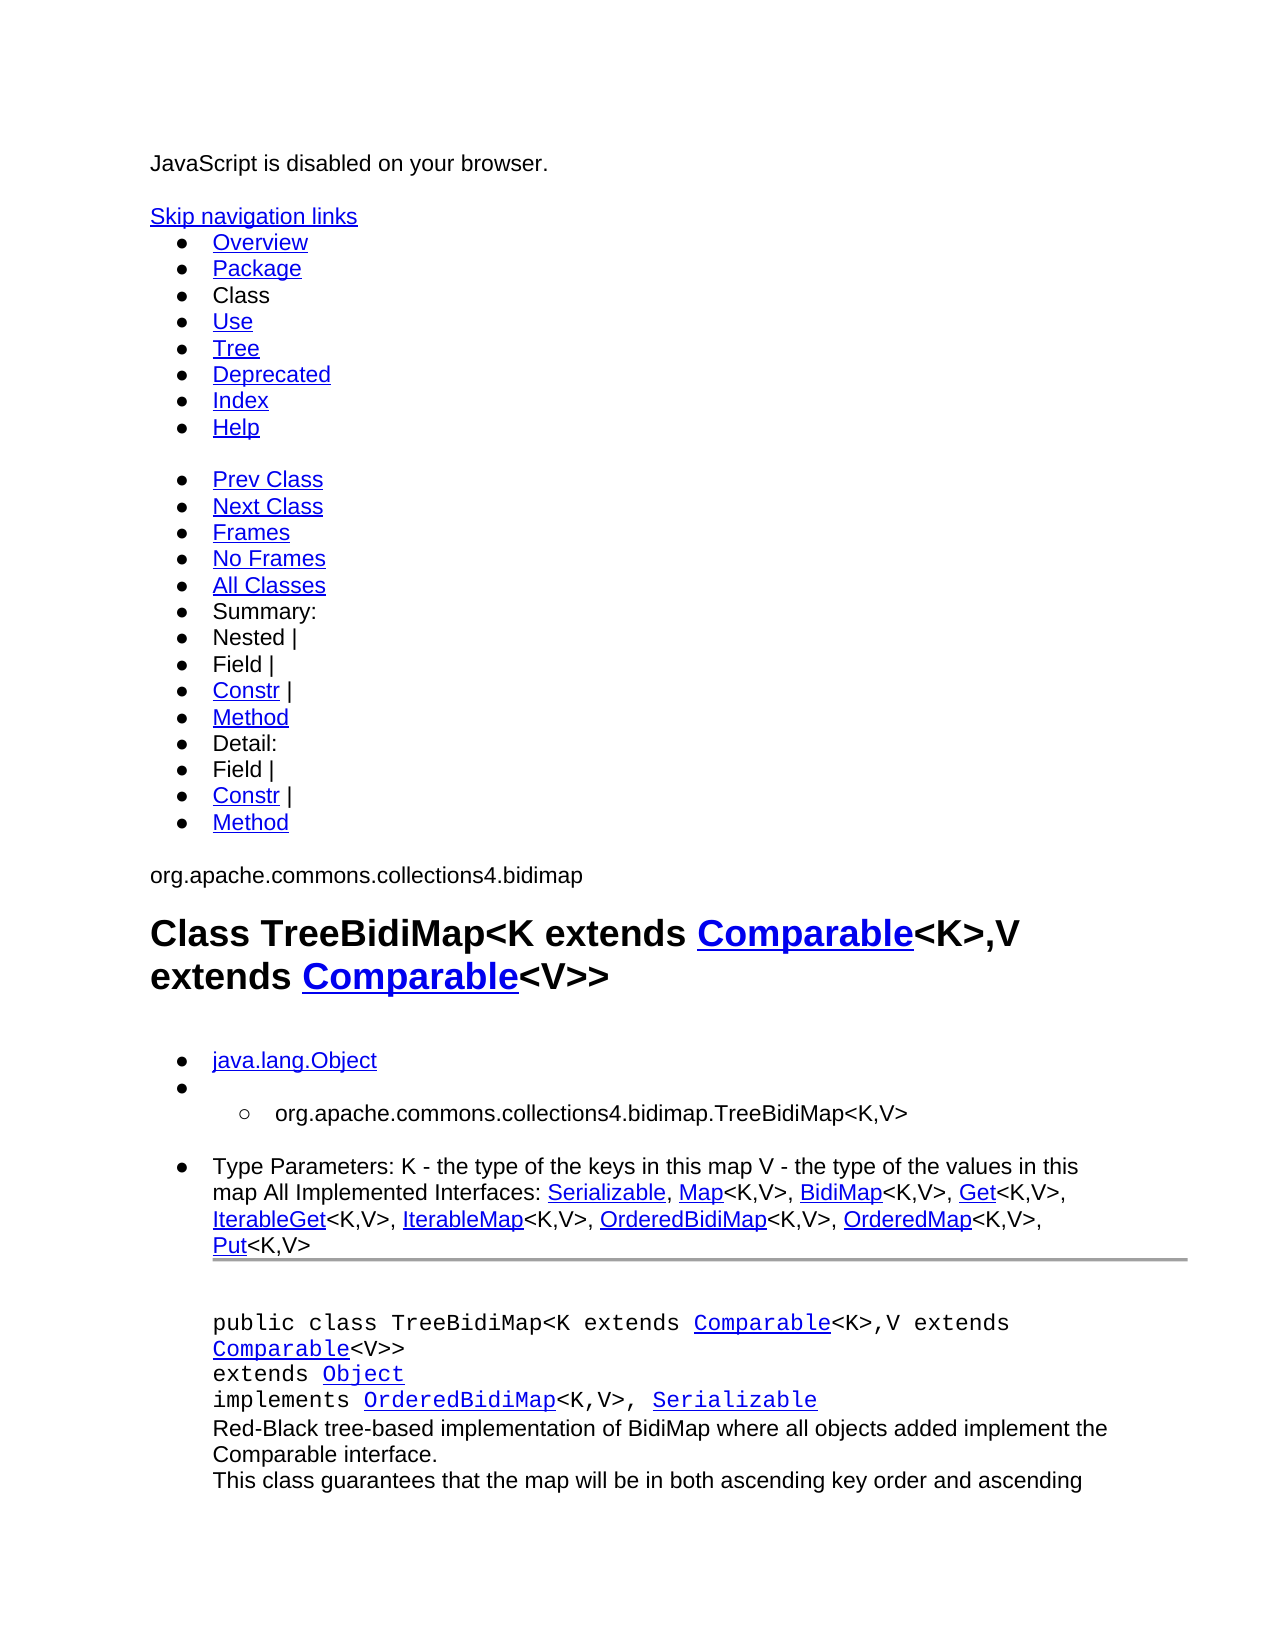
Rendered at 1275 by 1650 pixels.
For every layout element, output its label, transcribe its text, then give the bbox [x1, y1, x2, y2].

list Nested | [175, 624, 1125, 651]
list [175, 1153, 1125, 1494]
list No Frames [175, 545, 1125, 572]
text org.apache.commons.collections4.bidimap [150, 862, 1125, 888]
list Constr | [175, 677, 1125, 703]
list Field | [175, 756, 1125, 782]
list Class [175, 282, 1125, 308]
list Frames [175, 519, 1125, 545]
text JavaScript is disabled on your browser. [150, 150, 1125, 176]
list java.lang.Object [175, 1047, 1125, 1074]
list Deprecated [175, 361, 1125, 387]
list Index [175, 387, 1125, 413]
list Constr | [175, 782, 1125, 809]
list All Classes [175, 572, 1125, 598]
list org.apache.commons.collections4.bidimap.TreeBidiMap<K,V> [237, 1100, 1125, 1126]
list Prev Class [175, 466, 1125, 493]
list Method [175, 703, 1125, 730]
subtitle Class TreeBidiMap<K extends Comparable<K>,V extends Comparable<V>> [150, 911, 1125, 998]
list Field | [175, 651, 1125, 677]
list Detail: [175, 730, 1125, 756]
list Method [175, 809, 1125, 835]
list Use [175, 308, 1125, 334]
list Package [175, 255, 1125, 282]
list Summary: [175, 598, 1125, 624]
list Help [175, 413, 1125, 440]
list Next Class [175, 493, 1125, 519]
text Skip navigation links [150, 203, 1125, 229]
list Tree [175, 334, 1125, 361]
list Overview [175, 229, 1125, 255]
